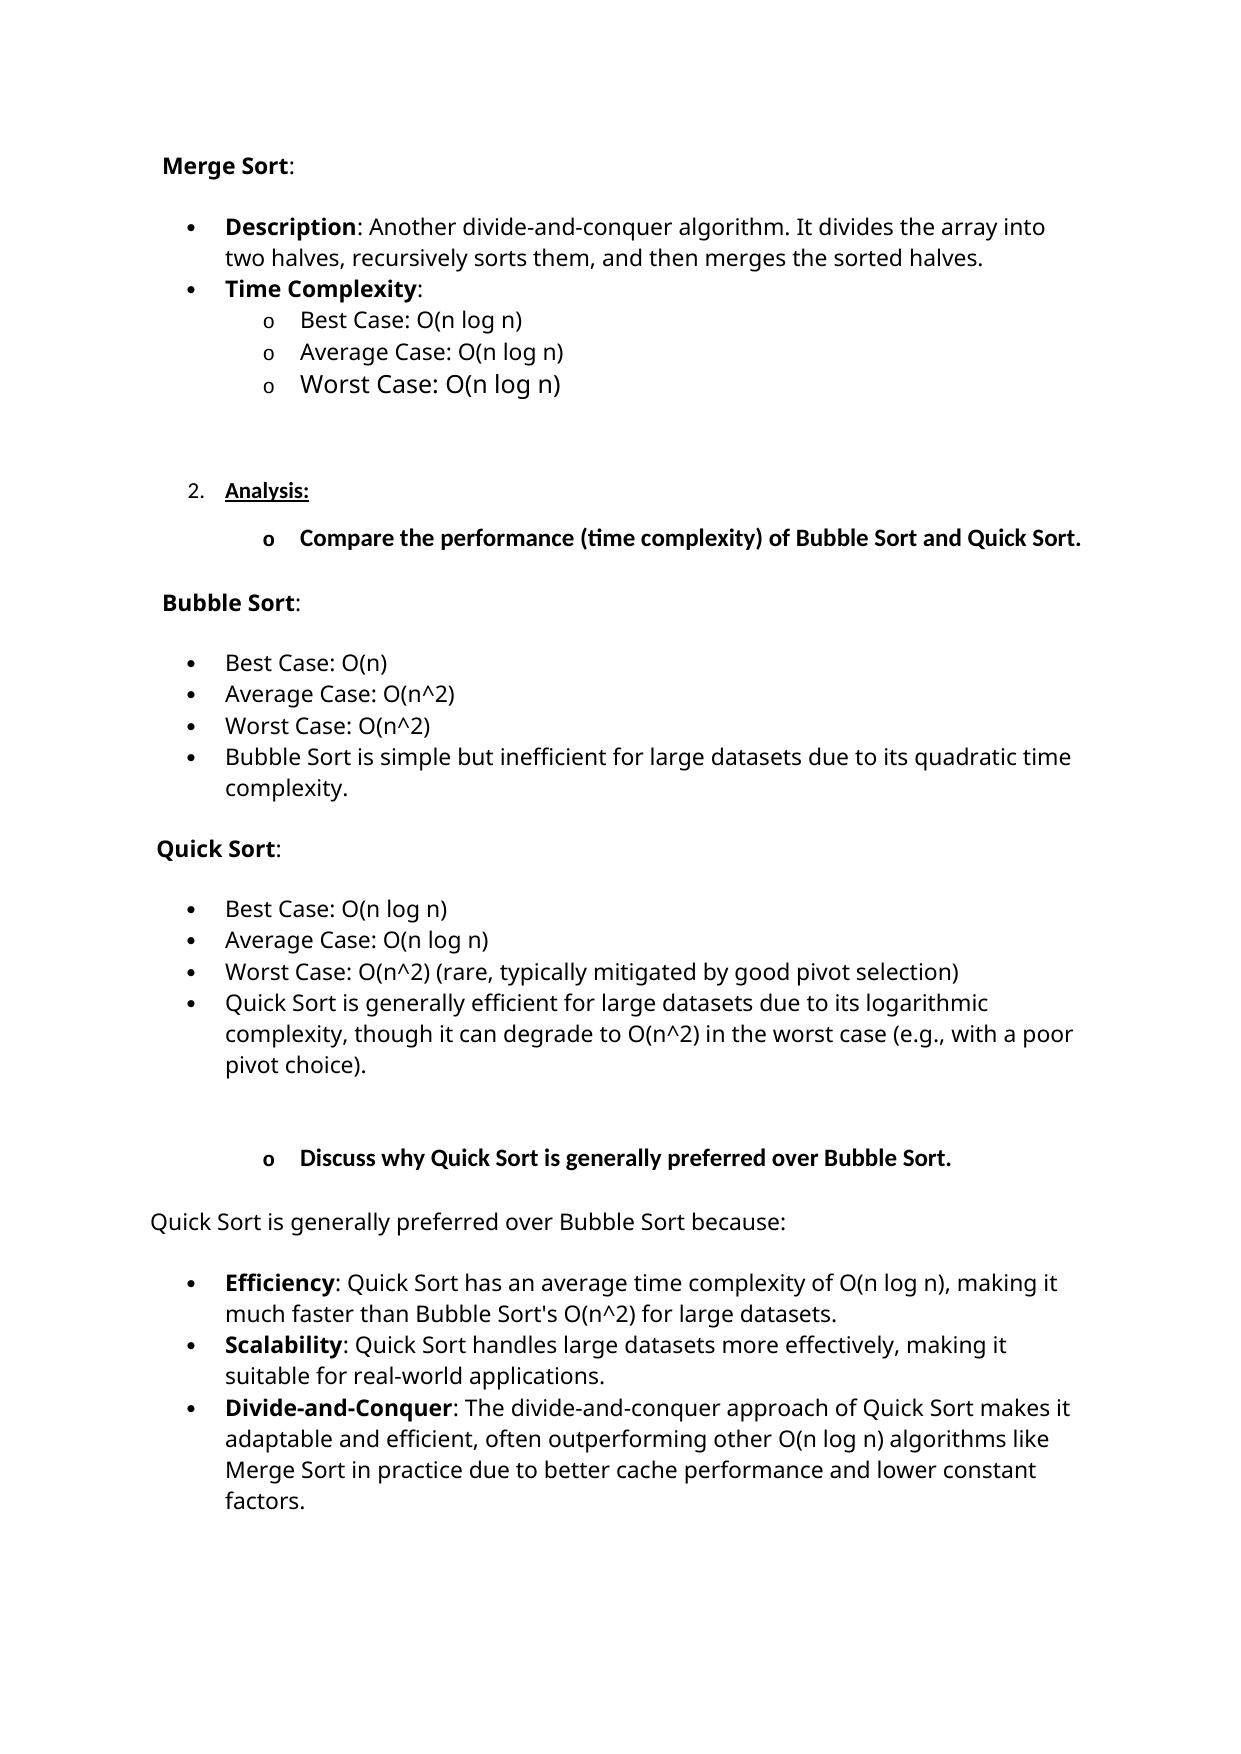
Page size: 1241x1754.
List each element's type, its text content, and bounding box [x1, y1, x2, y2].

text Quick Sort: [150, 833, 1090, 864]
list Description: Another divide-and-conquer algorithm. It divides the array into two halves, recursively sorts them, and then merges the sorted halves. [187, 210, 1090, 273]
list Compare the performance (time complexity) of Bubble Sort and Quick Sort. [262, 523, 1090, 553]
list Best Case: O(n) [187, 647, 1090, 678]
list Average Case: O(n log n) [187, 924, 1090, 956]
list Best Case: O(n log n) [262, 304, 1090, 335]
list Worst Case: O(n^2) [187, 710, 1090, 741]
list Time Complexity: [187, 273, 1090, 304]
text Quick Sort is generally preferred over Bubble Sort because: [150, 1206, 1090, 1237]
list Analysis: [187, 476, 1090, 504]
list Divide-and-Conquer: The divide-and-conquer approach of Quick Sort makes it adaptable and efficient, often outperforming other O(n log n) algorithms like Merge Sort in practice due to better cache performance and lower constant factors. [187, 1391, 1090, 1516]
list Scalability: Quick Sort handles large datasets more effectively, making it suitable for real-world applications. [187, 1329, 1090, 1391]
list Best Case: O(n log n) [187, 893, 1090, 924]
list Average Case: O(n log n) [262, 335, 1090, 367]
list Discuss why Quick Sort is generally preferred over Bubble Sort. [262, 1142, 1090, 1172]
text Bubble Sort: [150, 587, 1090, 618]
list Quick Sort is generally efficient for large datasets due to its logarithmic complexity, though it can degrade to O(n^2) in the worst case (e.g., with a poor pivot choice). [187, 987, 1090, 1081]
list Efficiency: Quick Sort has an average time complexity of O(n log n), making it much faster than Bubble Sort's O(n^2) for large datasets. [187, 1266, 1090, 1329]
text Merge Sort: [150, 150, 1090, 181]
list Bubble Sort is simple but inefficient for large datasets due to its quadratic time complexity. [187, 741, 1090, 803]
list Worst Case: O(n log n) [262, 367, 1090, 401]
list Average Case: O(n^2) [187, 678, 1090, 710]
list Worst Case: O(n^2) (rare, typically mitigated by good pivot selection) [187, 956, 1090, 987]
